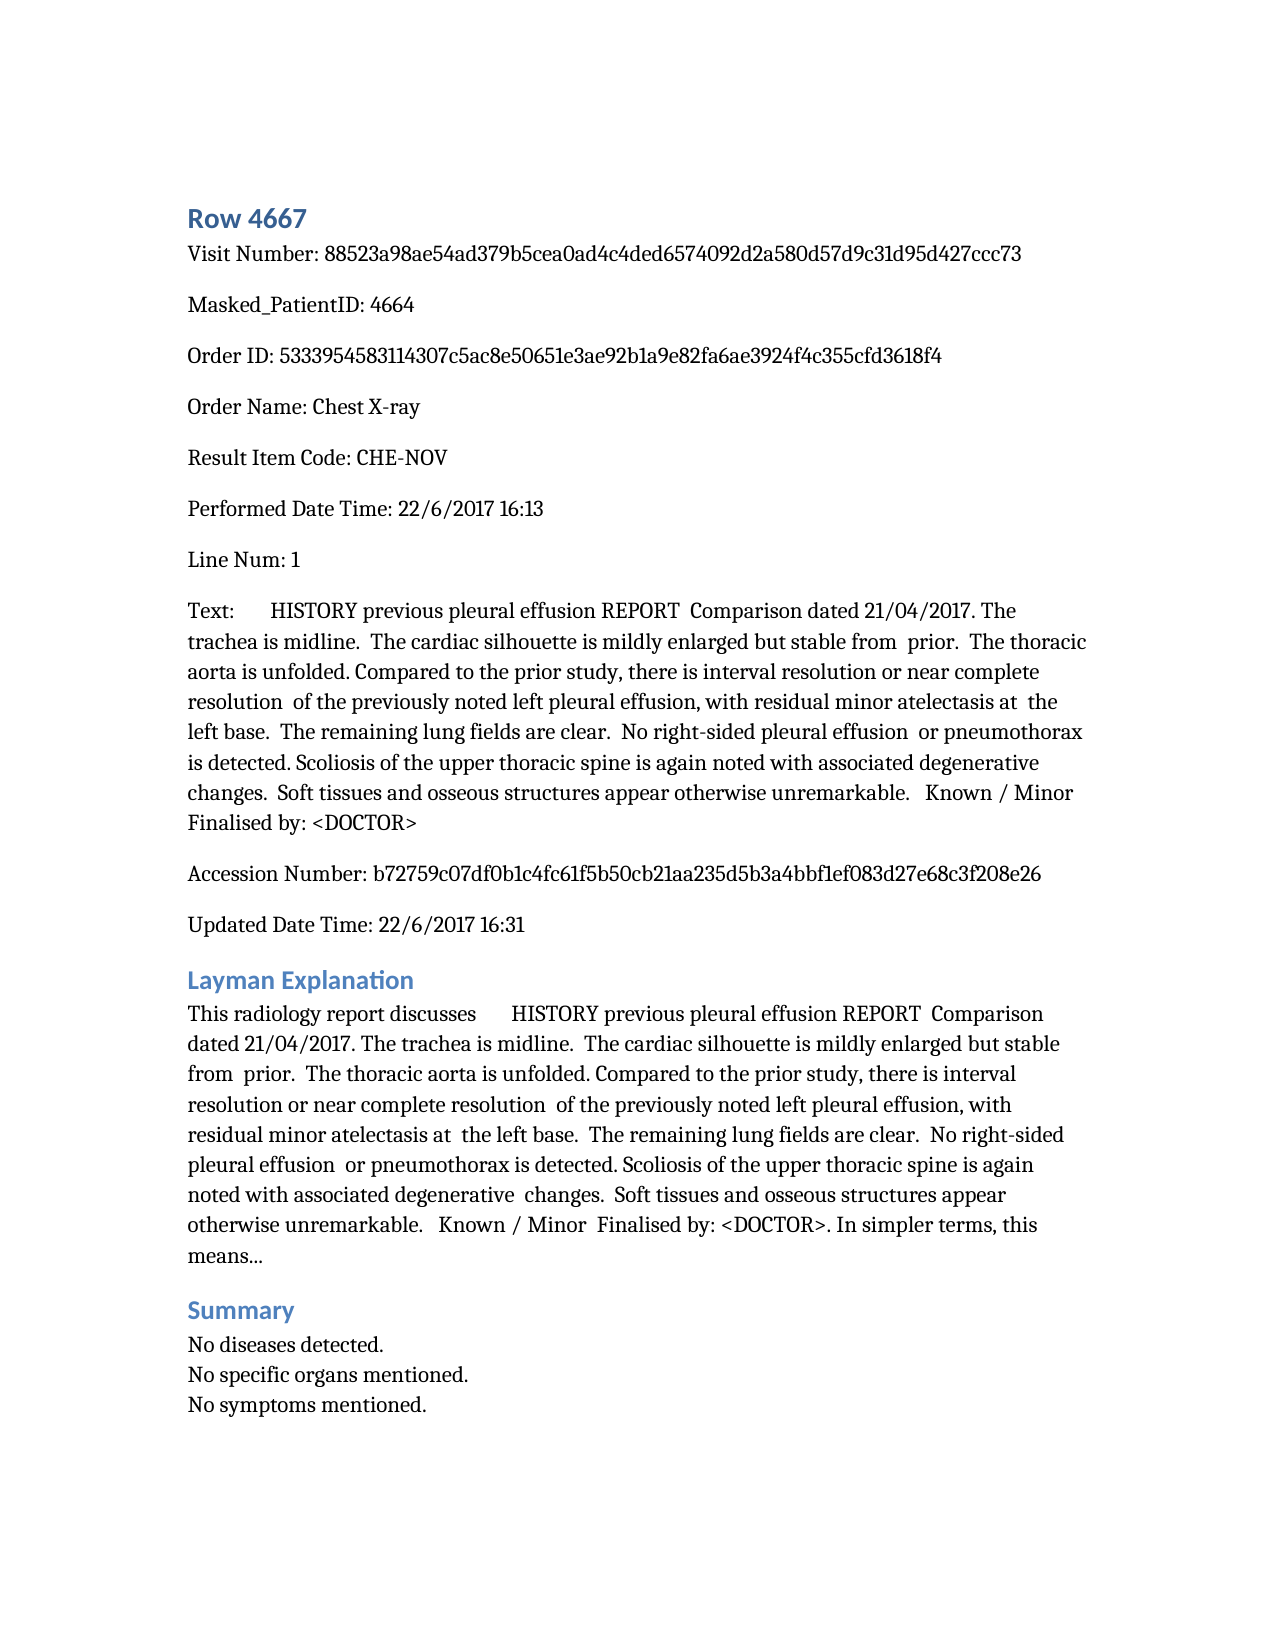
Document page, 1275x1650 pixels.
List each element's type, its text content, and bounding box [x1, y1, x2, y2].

text No diseases detected. No specific organs mentioned. No symptoms mentioned. [187, 1331, 1087, 1418]
text Line Num: 1 [187, 547, 1087, 573]
text Order ID: 5333954583114307c5ac8e50651e3ae92b1a9e82fa6ae3924f4c355cfd3618f4 [187, 343, 1087, 369]
text Accession Number: b72759c07df0b1c4fc61f5b50cb21aa235d5b3a4bbf1ef083d27e68c3f208e26 [187, 861, 1087, 887]
subtitle Summary [187, 1293, 1087, 1326]
subtitle Row 4667 [187, 200, 1087, 236]
text Updated Date Time: 22/6/2017 16:31 [187, 912, 1087, 938]
subtitle Layman Explanation [187, 963, 1087, 996]
text Masked_PatientID: 4664 [187, 292, 1087, 318]
text This radiology report discusses HISTORY previous pleural effusion REPORT Comparison dated 21/04/2017. The trachea is midline. The cardiac silhouette is mildly enlarged but stable from prior. The thoracic aorta is unfolded. Compared to the prior study, there is interval resolution or near complete resolution of the previously noted left pleural effusion, with residual minor atelectasis at the left base. The remaining lung fields are clear. No right-sided pleural effusion or pneumothorax is detected. Scoliosis of the upper thoracic spine is again noted with associated degenerative changes. Soft tissues and osseous structures appear otherwise unremarkable. Known / Minor Finalised by: <DOCTOR>. In simpler terms, this means... [187, 1001, 1087, 1269]
text Visit Number: 88523a98ae54ad379b5cea0ad4c4ded6574092d2a580d57d9c31d95d427ccc73 [187, 241, 1087, 267]
text Performed Date Time: 22/6/2017 16:13 [187, 496, 1087, 522]
text Result Item Code: CHE-NOV [187, 445, 1087, 471]
text Order Name: Chest X-ray [187, 394, 1087, 420]
text Text: HISTORY previous pleural effusion REPORT Comparison dated 21/04/2017. The trachea is midline. The cardiac silhouette is mildly enlarged but stable from prior. The thoracic aorta is unfolded. Compared to the prior study, there is interval resolution or near complete resolution of the previously noted left pleural effusion, with residual minor atelectasis at the left base. The remaining lung fields are clear. No right-sided pleural effusion or pneumothorax is detected. Scoliosis of the upper thoracic spine is again noted with associated degenerative changes. Soft tissues and osseous structures appear otherwise unremarkable. Known / Minor Finalised by: <DOCTOR> [187, 598, 1087, 836]
